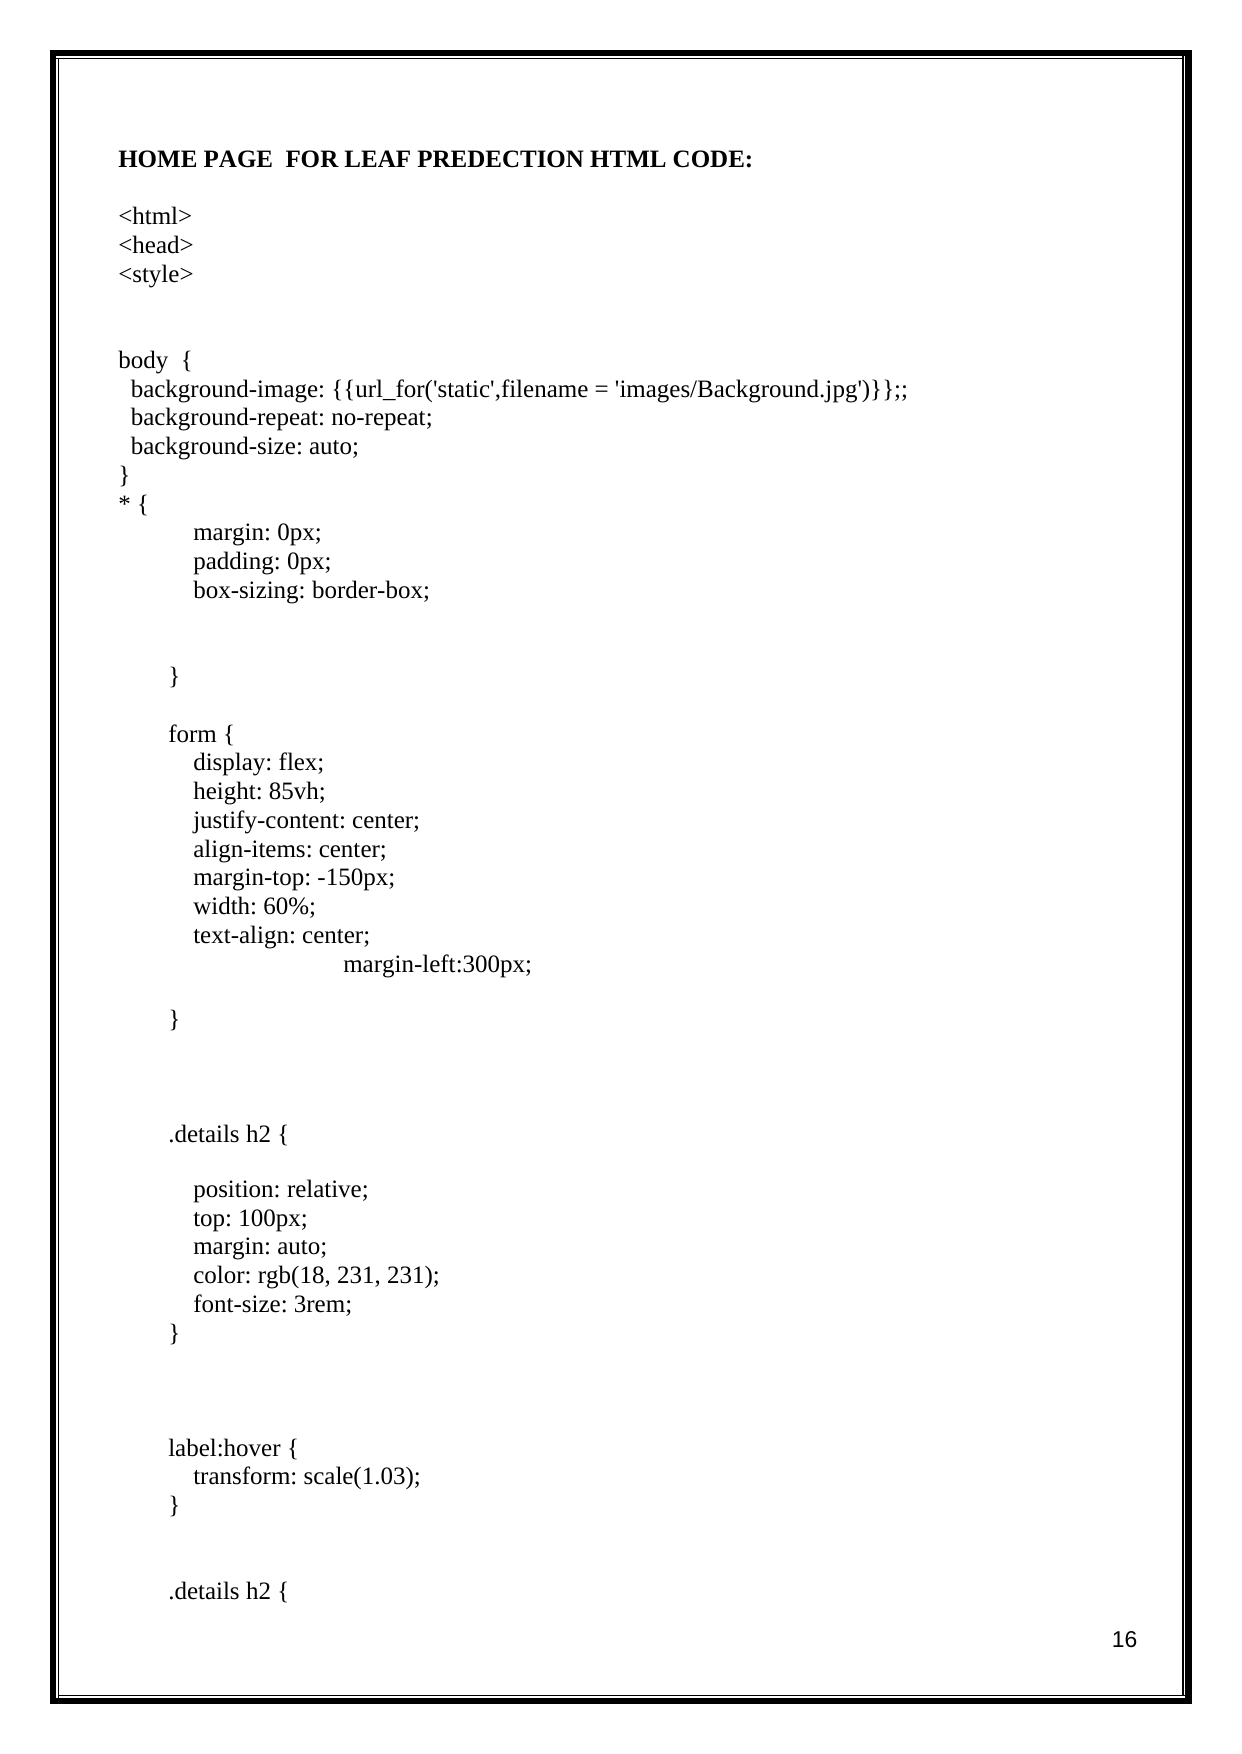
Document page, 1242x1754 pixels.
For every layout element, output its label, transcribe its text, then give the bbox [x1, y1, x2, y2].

text body { [118, 345, 1137, 374]
text text-align: center; [118, 920, 1137, 949]
text .details h2 { [118, 1576, 1137, 1605]
text background-repeat: no-repeat; [118, 402, 1137, 431]
text transform: scale(1.03); [118, 1461, 1137, 1490]
text <html> [118, 201, 1137, 230]
text background-size: auto; [118, 431, 1137, 460]
text } [118, 1318, 1137, 1346]
text display: flex; [118, 747, 1137, 776]
text } [118, 1490, 1137, 1519]
text <style> [118, 259, 1137, 287]
text } [118, 661, 1137, 690]
text margin: 0px; [118, 517, 1137, 546]
text height: 85vh; [118, 776, 1137, 805]
text padding: 0px; [118, 546, 1137, 575]
text box-sizing: border-box; [118, 575, 1137, 604]
text align-items: center; [118, 834, 1137, 862]
text margin: auto; [118, 1231, 1137, 1260]
text margin-left:300px; [118, 949, 1137, 977]
text form { [118, 719, 1137, 747]
text position: relative; [118, 1174, 1137, 1203]
text color: rgb(18, 231, 231); [118, 1260, 1137, 1289]
text width: 60%; [118, 891, 1137, 920]
text font-size: 3rem; [118, 1289, 1137, 1318]
text label:hover { [118, 1433, 1137, 1461]
text <head> [118, 230, 1137, 259]
text HOME PAGE FOR LEAF PREDECTION HTML CODE: [118, 144, 1137, 172]
text background-image: {{url_for('static',filename = 'images/Background.jpg')}};; [118, 374, 1137, 402]
text * { [118, 489, 1137, 517]
text top: 100px; [118, 1203, 1137, 1231]
text } [118, 460, 1137, 489]
text } [118, 1004, 1137, 1033]
text margin-top: -150px; [118, 862, 1137, 891]
text .details h2 { [118, 1119, 1137, 1148]
text justify-content: center; [118, 805, 1137, 834]
